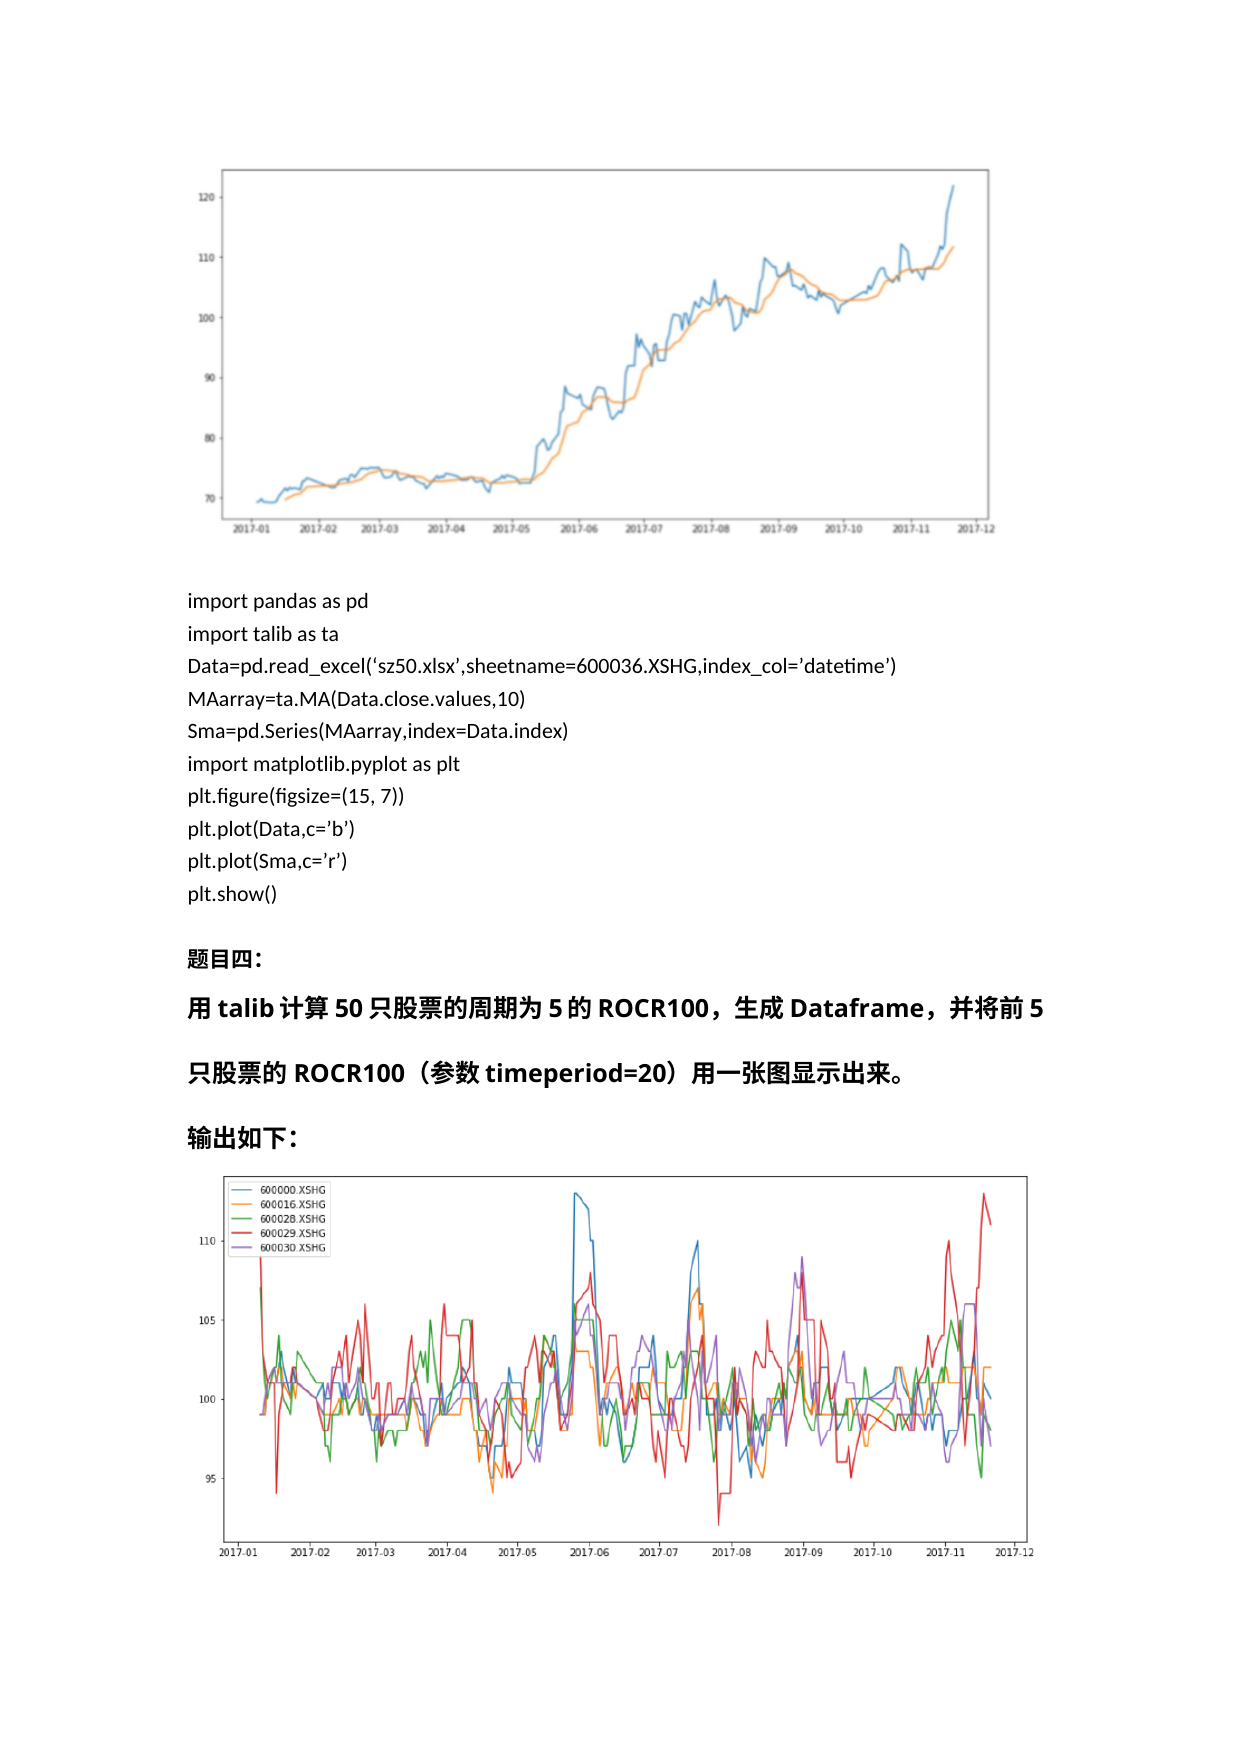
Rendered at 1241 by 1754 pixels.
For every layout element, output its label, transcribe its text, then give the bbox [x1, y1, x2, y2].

text 用talib计算50只股票的周期为5的ROCR100，生成Dataframe，并将前5只股票的 ROCR100（参数timeperiod=20）用一张图显示出来。 [187, 974, 1053, 1104]
text import pandas as pd [187, 584, 1053, 617]
text plt.show() [187, 877, 1053, 909]
text plt.plot(Sma,c=’r’) [187, 844, 1053, 877]
text 题目四： [187, 942, 1053, 974]
text plt.figure(figsize=(15, 7)) [187, 779, 1053, 812]
picture [187, 1169, 1053, 1568]
text MAarray=ta.MA(Data.close.values,10) [187, 682, 1053, 714]
text import matplotlib.pyplot as plt [187, 747, 1053, 779]
text Data=pd.read_excel(‘sz50.xlsx’,sheetname=600036.XSHG,index_col=’datetime’) [187, 649, 1053, 682]
text import talib as ta [187, 617, 1053, 649]
picture [187, 162, 1053, 554]
text Sma=pd.Series(MAarray,index=Data.index) [187, 714, 1053, 747]
text plt.plot(Data,c=’b’) [187, 812, 1053, 844]
text 输出如下： [187, 1104, 1053, 1169]
